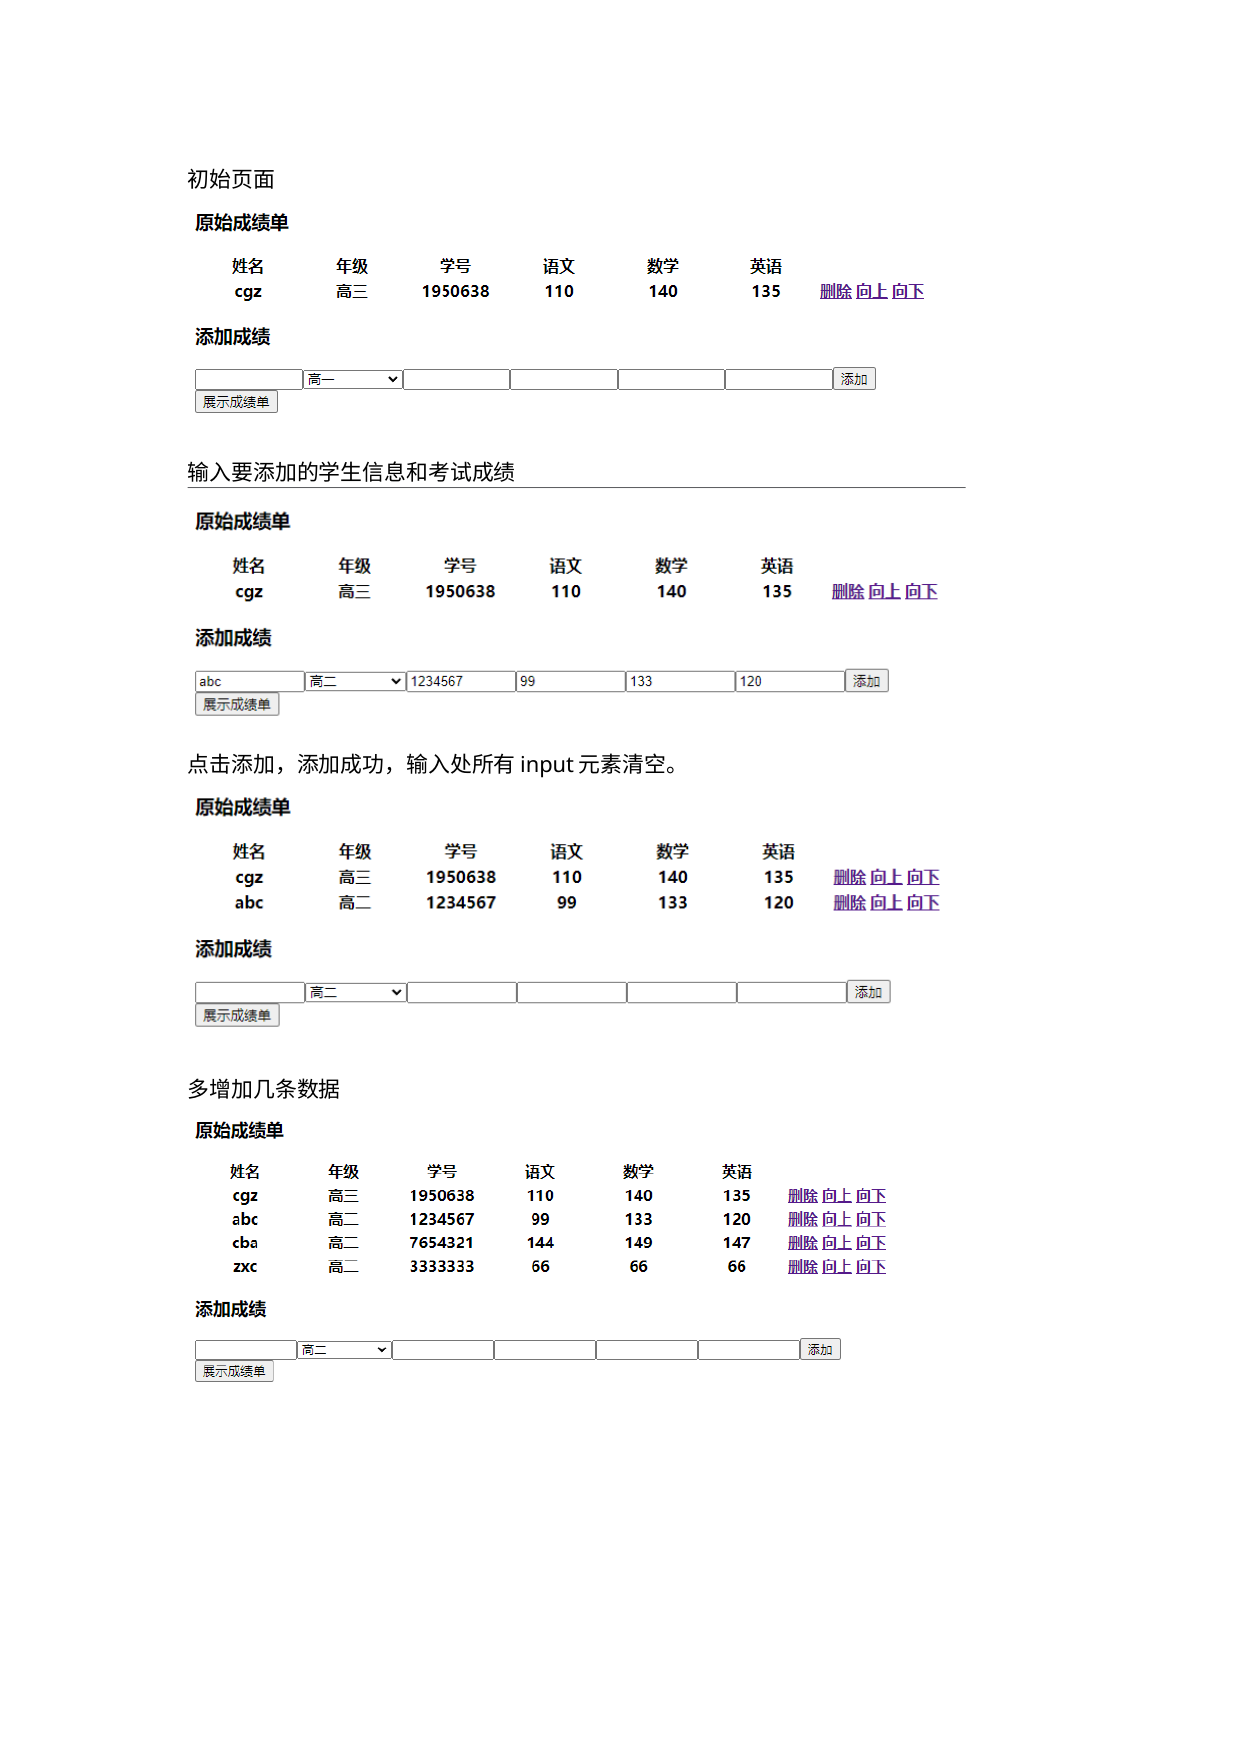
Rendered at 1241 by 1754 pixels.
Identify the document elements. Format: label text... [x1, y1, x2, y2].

text 点击添加，添加成功，输入处所有input元素清空。 [187, 747, 1053, 779]
picture [187, 779, 966, 1042]
text 输入要添加的学生信息和考试成绩 [187, 454, 1053, 487]
picture [187, 194, 962, 437]
text 初始页面 [187, 162, 1053, 194]
picture [187, 487, 966, 730]
text 多增加几条数据 [187, 1072, 1053, 1104]
picture [187, 1104, 966, 1418]
